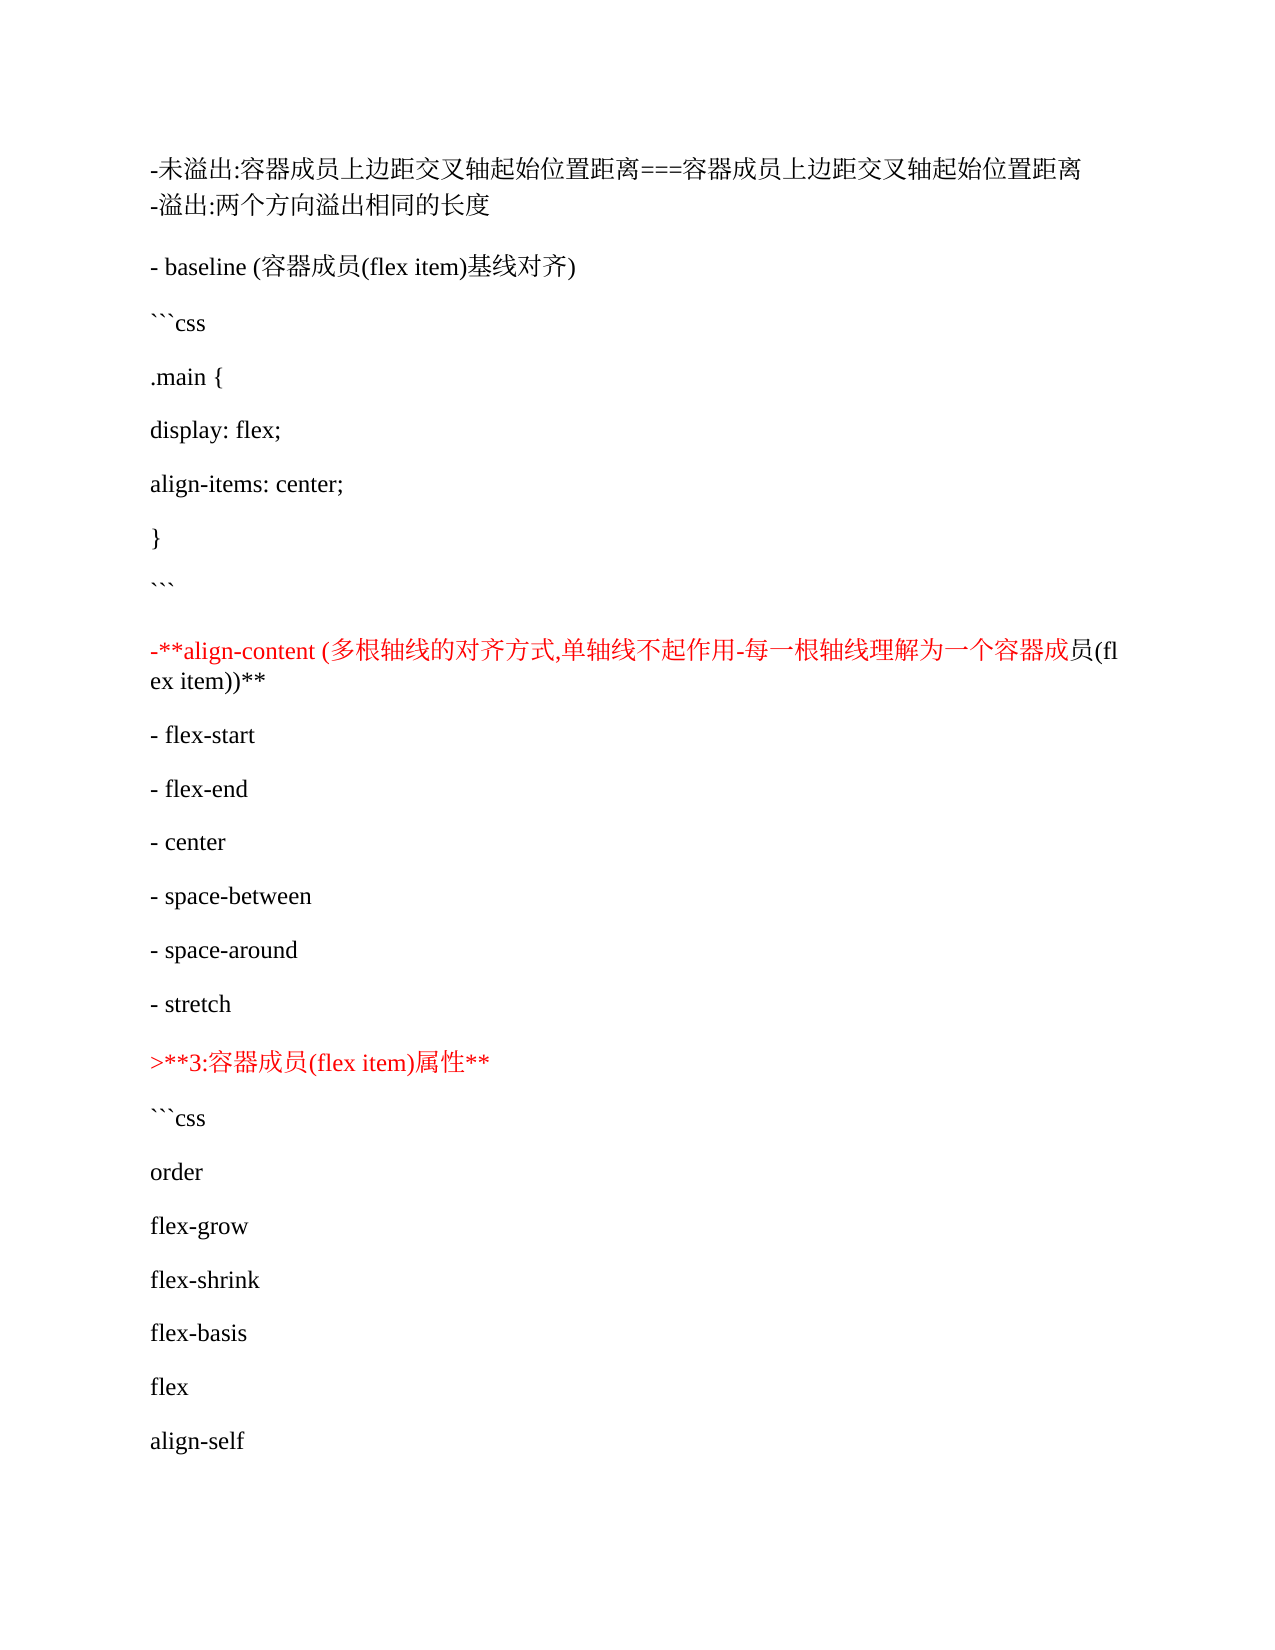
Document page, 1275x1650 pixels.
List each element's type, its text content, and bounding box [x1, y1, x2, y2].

text -未溢出:容器成员上边距交叉轴起始位置距离===容器成员上边距交叉轴起始位置距离 -溢出:两个方向溢出相同的长度 [150, 150, 1125, 222]
text - center [150, 827, 1125, 856]
text flex-basis [150, 1318, 1125, 1347]
text ```css [150, 1103, 1125, 1132]
text } [150, 523, 1125, 552]
text - stretch [150, 989, 1125, 1017]
text ```css [150, 308, 1125, 337]
text align-items: center; [150, 469, 1125, 498]
text ``` [150, 577, 1125, 605]
text flex [150, 1372, 1125, 1401]
text - space-between [150, 881, 1125, 910]
text align-self [150, 1426, 1125, 1455]
text order [150, 1157, 1125, 1186]
text flex-grow [150, 1211, 1125, 1240]
text - flex-start [150, 720, 1125, 749]
text flex-shrink [150, 1265, 1125, 1293]
text - space-around [150, 935, 1125, 964]
text -**align-content (多根轴线的对齐方式,单轴线不起作用-每一根轴线理解为一个容器成员(flex item))** [150, 630, 1125, 695]
text display: flex; [150, 415, 1125, 444]
text >**3:容器成员(flex item)属性** [150, 1042, 1125, 1078]
text - baseline (容器成员(flex item)基线对齐) [150, 247, 1125, 283]
text - flex-end [150, 774, 1125, 802]
text .main { [150, 362, 1125, 390]
